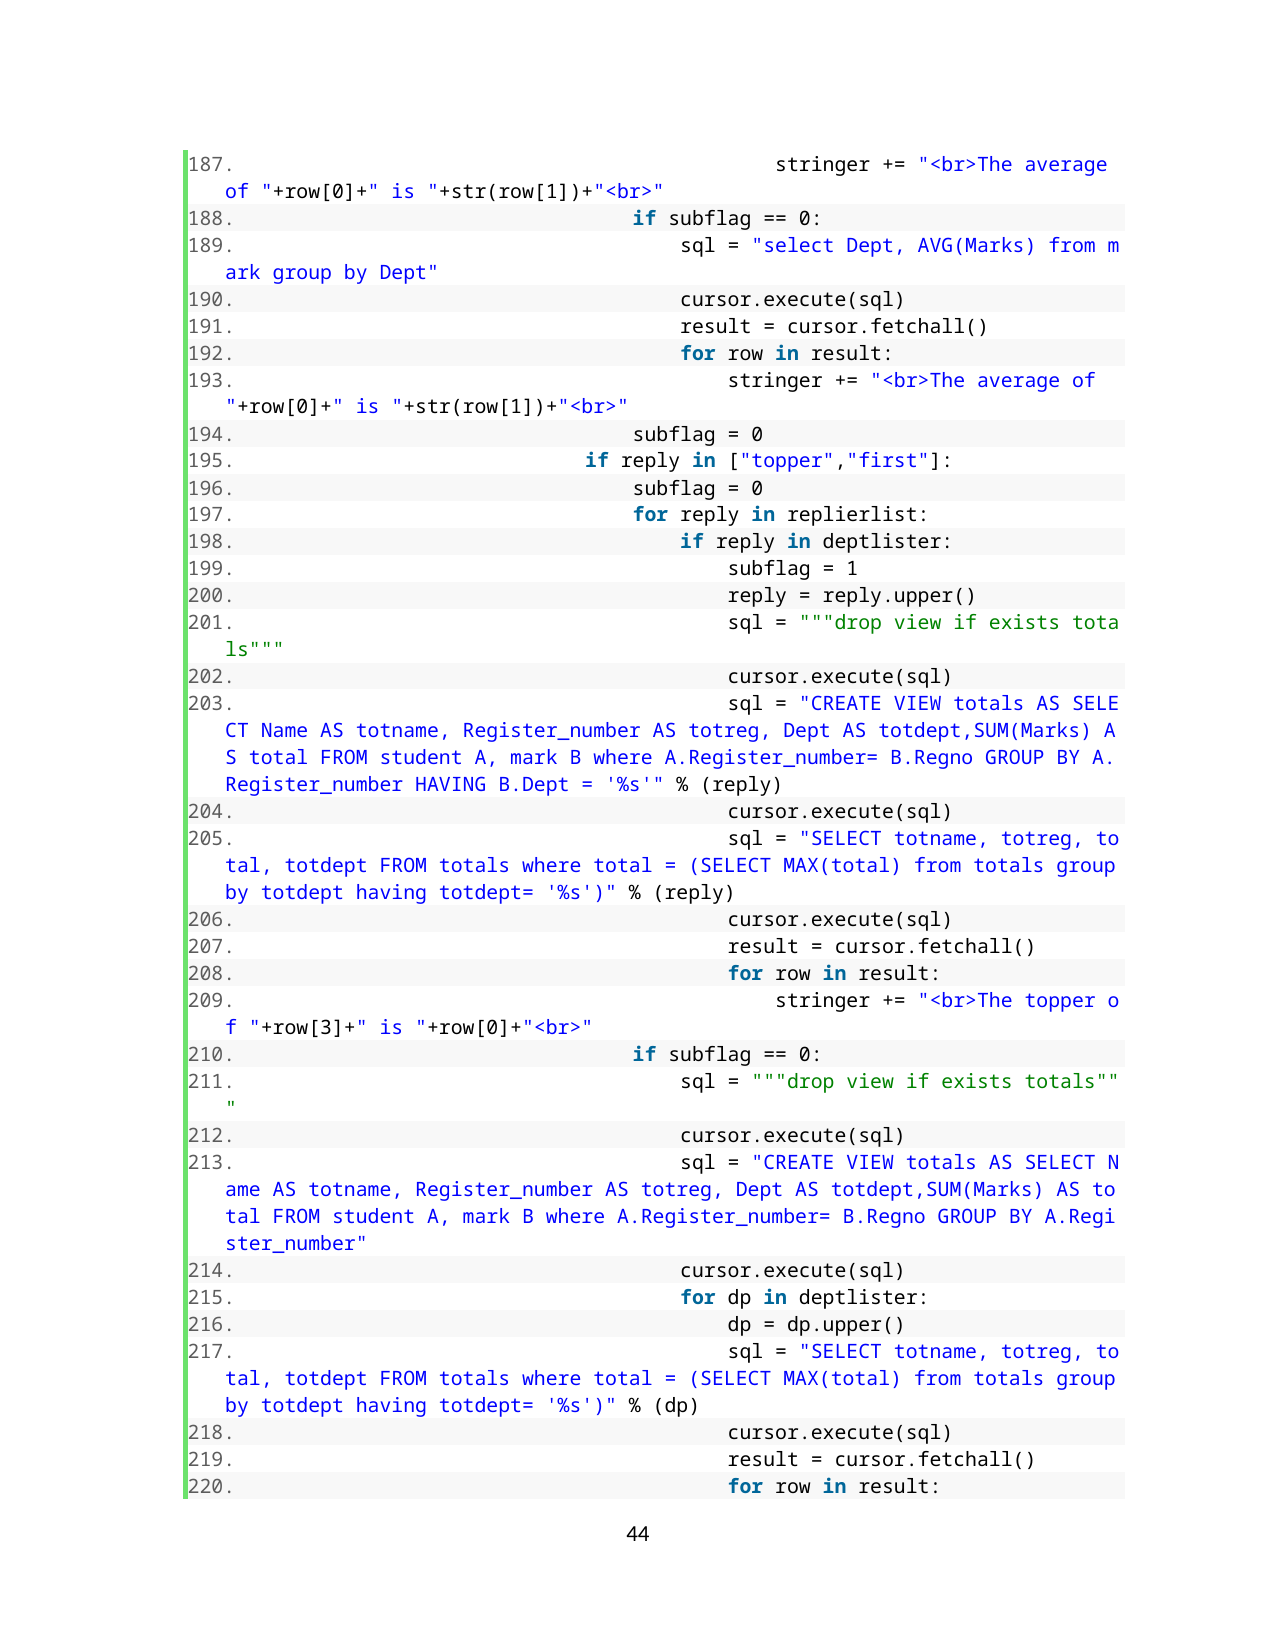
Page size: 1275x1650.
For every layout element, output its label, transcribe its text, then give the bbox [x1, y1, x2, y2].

list if reply in ["topper","first"]: [188, 447, 1125, 474]
list cursor.execute(sql) [188, 1418, 1125, 1445]
list result = cursor.fetchall() [188, 1445, 1125, 1472]
list for dp in deptlister: [188, 1283, 1125, 1310]
list subflag = 1 [188, 555, 1125, 582]
list cursor.execute(sql) [188, 797, 1125, 824]
list sql = "select Dept, AVG(Marks) from mark group by Dept" [188, 231, 1125, 285]
list for reply in replierlist: [188, 501, 1125, 528]
list sql = """drop view if exists totals""" [188, 609, 1125, 663]
list sql = "SELECT totname, totreg, total, totdept FROM totals where total = (SELECT MAX(total) from totals group by totdept having totdept= '%s')" % (reply) [188, 824, 1125, 905]
list sql = "CREATE VIEW totals AS SELECT Name AS totname, Register_number AS totreg, Dept AS totdept,SUM(Marks) AS total FROM student A, mark B where A.Register_number= B.Regno GROUP BY A.Register_number" [188, 1148, 1125, 1256]
list sql = "CREATE VIEW totals AS SELECT Name AS totname, Register_number AS totreg, Dept AS totdept,SUM(Marks) AS total FROM student A, mark B where A.Register_number= B.Regno GROUP BY A.Register_number HAVING B.Dept = '%s'" % (reply) [188, 689, 1125, 797]
list subflag = 0 [188, 474, 1125, 501]
list for row in result: [188, 1472, 1125, 1499]
list cursor.execute(sql) [188, 663, 1125, 689]
list dp = dp.upper() [188, 1310, 1125, 1337]
list for row in result: [188, 339, 1125, 366]
list cursor.execute(sql) [188, 1121, 1125, 1148]
list reply = reply.upper() [188, 582, 1125, 609]
list stringer += "<br>The average of "+row[0]+" is "+str(row[1])+"<br>" [188, 366, 1125, 420]
list if subflag == 0: [188, 1040, 1125, 1067]
list cursor.execute(sql) [188, 285, 1125, 312]
list result = cursor.fetchall() [188, 932, 1125, 959]
list if reply in deptlister: [188, 528, 1125, 555]
list cursor.execute(sql) [188, 1256, 1125, 1283]
list cursor.execute(sql) [188, 905, 1125, 932]
list result = cursor.fetchall() [188, 312, 1125, 339]
list stringer += "<br>The topper of "+row[3]+" is "+row[0]+"<br>" [188, 986, 1125, 1040]
list subflag = 0 [188, 420, 1125, 447]
list sql = "SELECT totname, totreg, total, totdept FROM totals where total = (SELECT MAX(total) from totals group by totdept having totdept= '%s')" % (dp) [188, 1337, 1125, 1418]
list for row in result: [188, 959, 1125, 986]
list stringer += "<br>The average of "+row[0]+" is "+str(row[1])+"<br>" [188, 150, 1125, 204]
list if subflag == 0: [188, 204, 1125, 231]
list sql = """drop view if exists totals""" [188, 1067, 1125, 1121]
